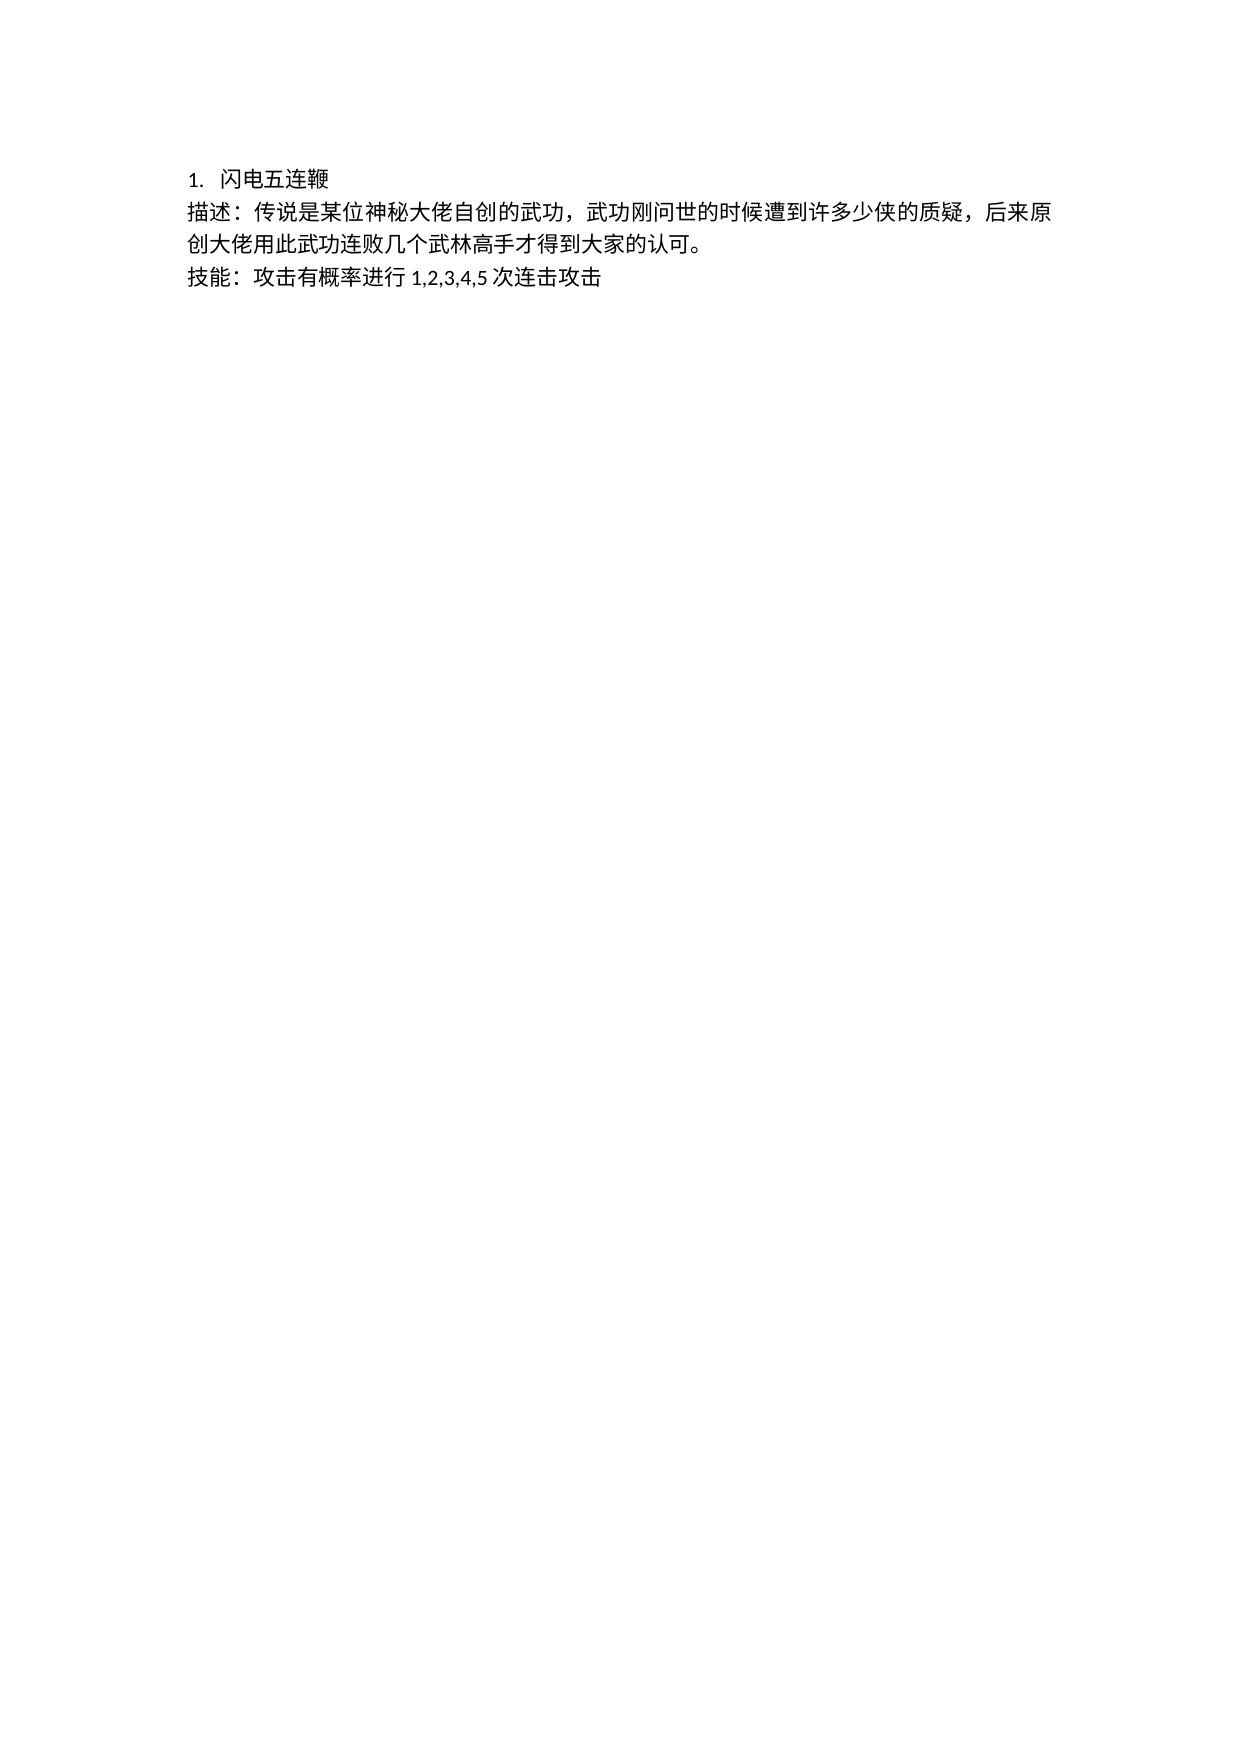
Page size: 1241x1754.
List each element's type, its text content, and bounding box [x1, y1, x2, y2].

list 技能：攻击有概率进行1,2,3,4,5次连击攻击 [187, 259, 1053, 292]
list 描述：传说是某位神秘大佬自创的武功，武功刚问世的时候遭到许多少侠的质疑，后来原创大佬用此武功连败几个武林高手才得到大家的认可。 [187, 194, 1053, 259]
list 闪电五连鞭 [187, 162, 1053, 194]
